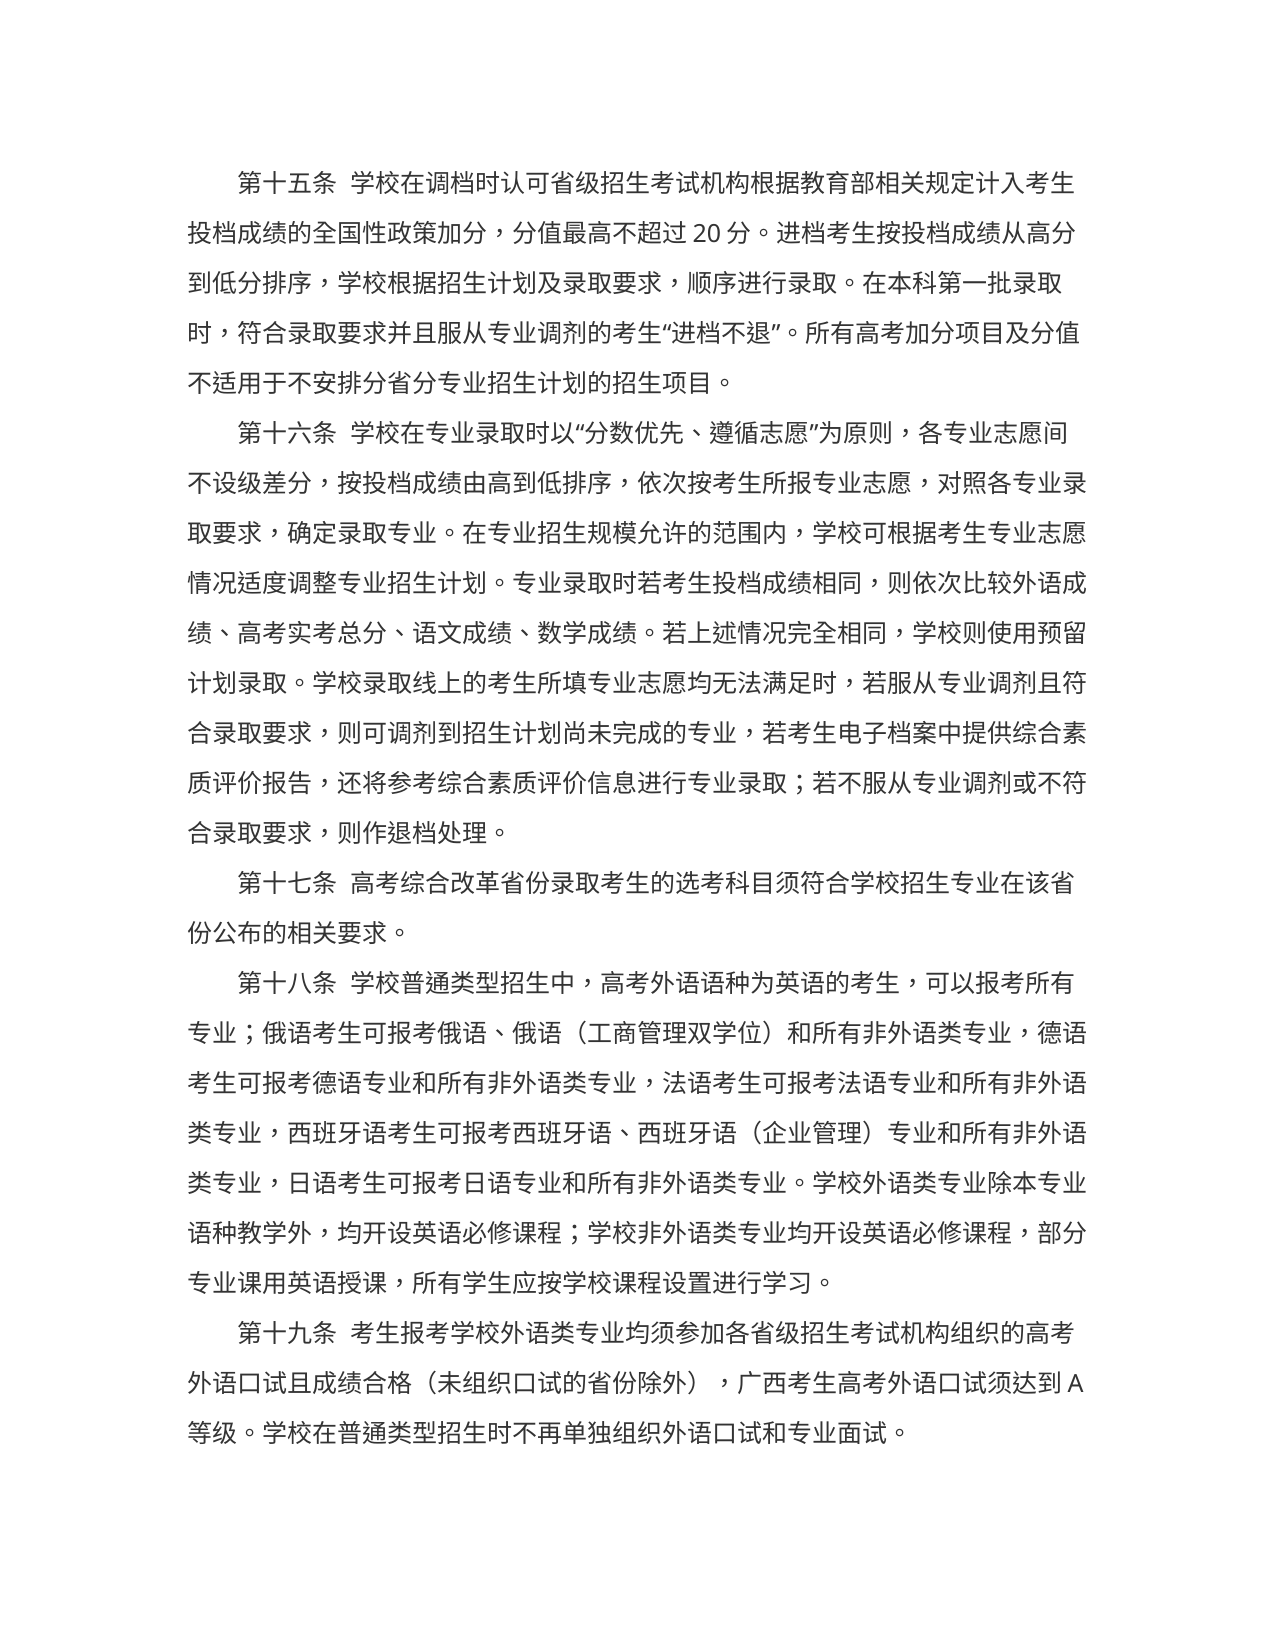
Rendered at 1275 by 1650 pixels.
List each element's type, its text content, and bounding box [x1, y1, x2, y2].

text 第十八条 学校普通类型招生中，高考外语语种为英语的考生，可以报考所有专业；俄语考生可报考俄语、俄语（工商管理双学位）和所有非外语类专业，德语考生可报考德语专业和所有非外语类专业，法语考生可报考法语专业和所有非外语类专业，西班牙语考生可报考西班牙语、西班牙语（企业管理）专业和所有非外语类专业，日语考生可报考日语专业和所有非外语类专业。学校外语类专业除本专业语种教学外，均开设英语必修课程；学校非外语类专业均开设英语必修课程，部分专业课用英语授课，所有学生应按学校课程设置进行学习。 [187, 950, 1087, 1300]
text 第十九条 考生报考学校外语类专业均须参加各省级招生考试机构组织的高考外语口试且成绩合格（未组织口试的省份除外），广西考生高考外语口试须达到A等级。学校在普通类型招生时不再单独组织外语口试和专业面试。 [187, 1300, 1087, 1450]
text 第十七条 高考综合改革省份录取考生的选考科目须符合学校招生专业在该省份公布的相关要求。 [187, 850, 1087, 950]
text 第十六条 学校在专业录取时以“分数优先、遵循志愿”为原则，各专业志愿间不设级差分，按投档成绩由高到低排序，依次按考生所报专业志愿，对照各专业录取要求，确定录取专业。在专业招生规模允许的范围内，学校可根据考生专业志愿情况适度调整专业招生计划。专业录取时若考生投档成绩相同，则依次比较外语成绩、高考实考总分、语文成绩、数学成绩。若上述情况完全相同，学校则使用预留计划录取。学校录取线上的考生所填专业志愿均无法满足时，若服从专业调剂且符合录取要求，则可调剂到招生计划尚未完成的专业，若考生电子档案中提供综合素质评价报告，还将参考综合素质评价信息进行专业录取；若不服从专业调剂或不符合录取要求，则作退档处理。 [187, 400, 1087, 850]
text 第十五条 学校在调档时认可省级招生考试机构根据教育部相关规定计入考生投档成绩的全国性政策加分，分值最高不超过20分。进档考生按投档成绩从高分到低分排序，学校根据招生计划及录取要求，顺序进行录取。在本科第一批录取时，符合录取要求并且服从专业调剂的考生“进档不退”。所有高考加分项目及分值不适用于不安排分省分专业招生计划的招生项目。 [187, 150, 1087, 400]
